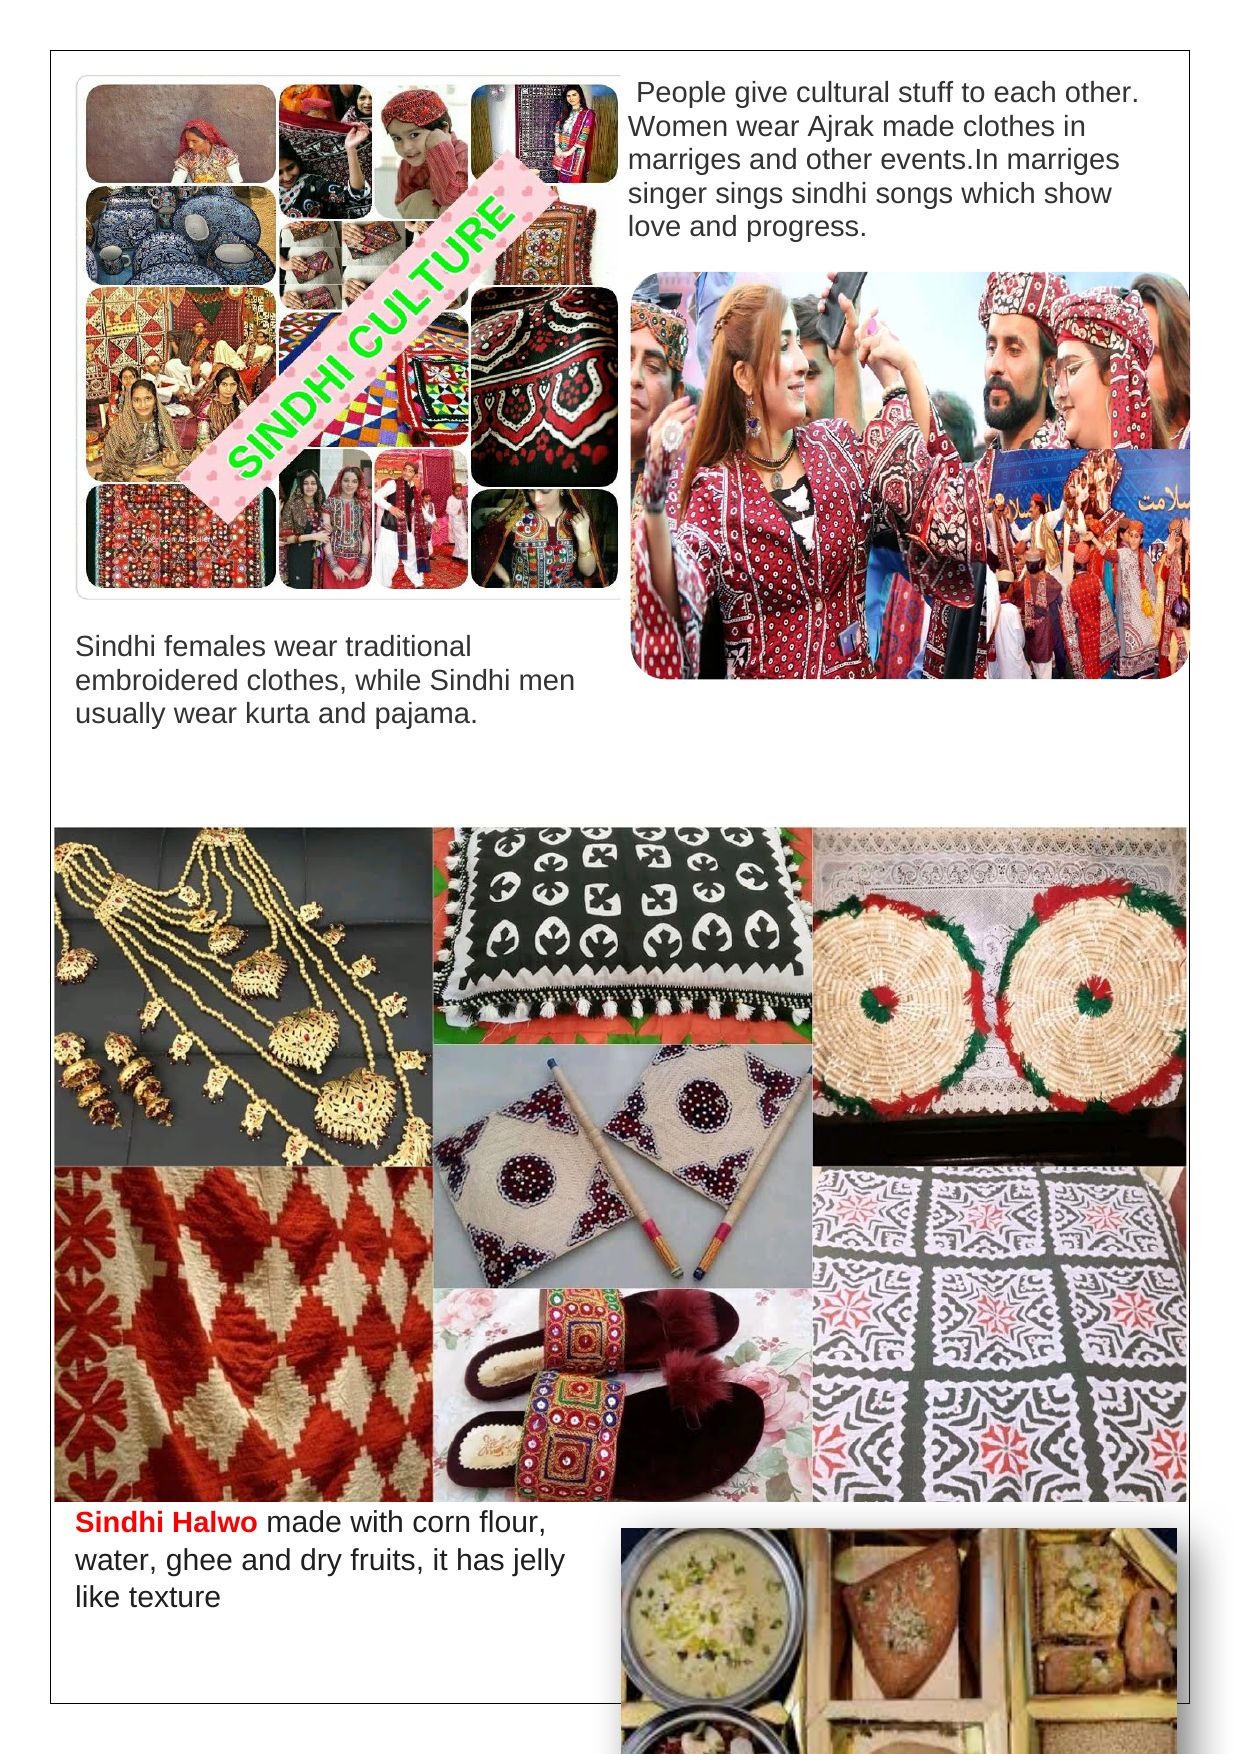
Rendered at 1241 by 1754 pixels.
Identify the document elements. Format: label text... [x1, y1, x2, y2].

text Sindhi females wear traditional embroidered clothes, while Sindhi men usually wear kurta and pajama. [75, 629, 613, 730]
picture [621, 1528, 1177, 1754]
picture [54, 827, 1187, 1502]
picture [630, 271, 1191, 680]
text Sindhi Halwo made with corn flour, water, ghee and dry fruits, it has jelly like texture [75, 1502, 598, 1614]
text People give cultural stuff to each other. Women wear Ajrak made clothes in marriges and other events.In marriges singer sings sindhi songs which show love and progress. [628, 75, 1165, 243]
picture [75, 75, 621, 600]
